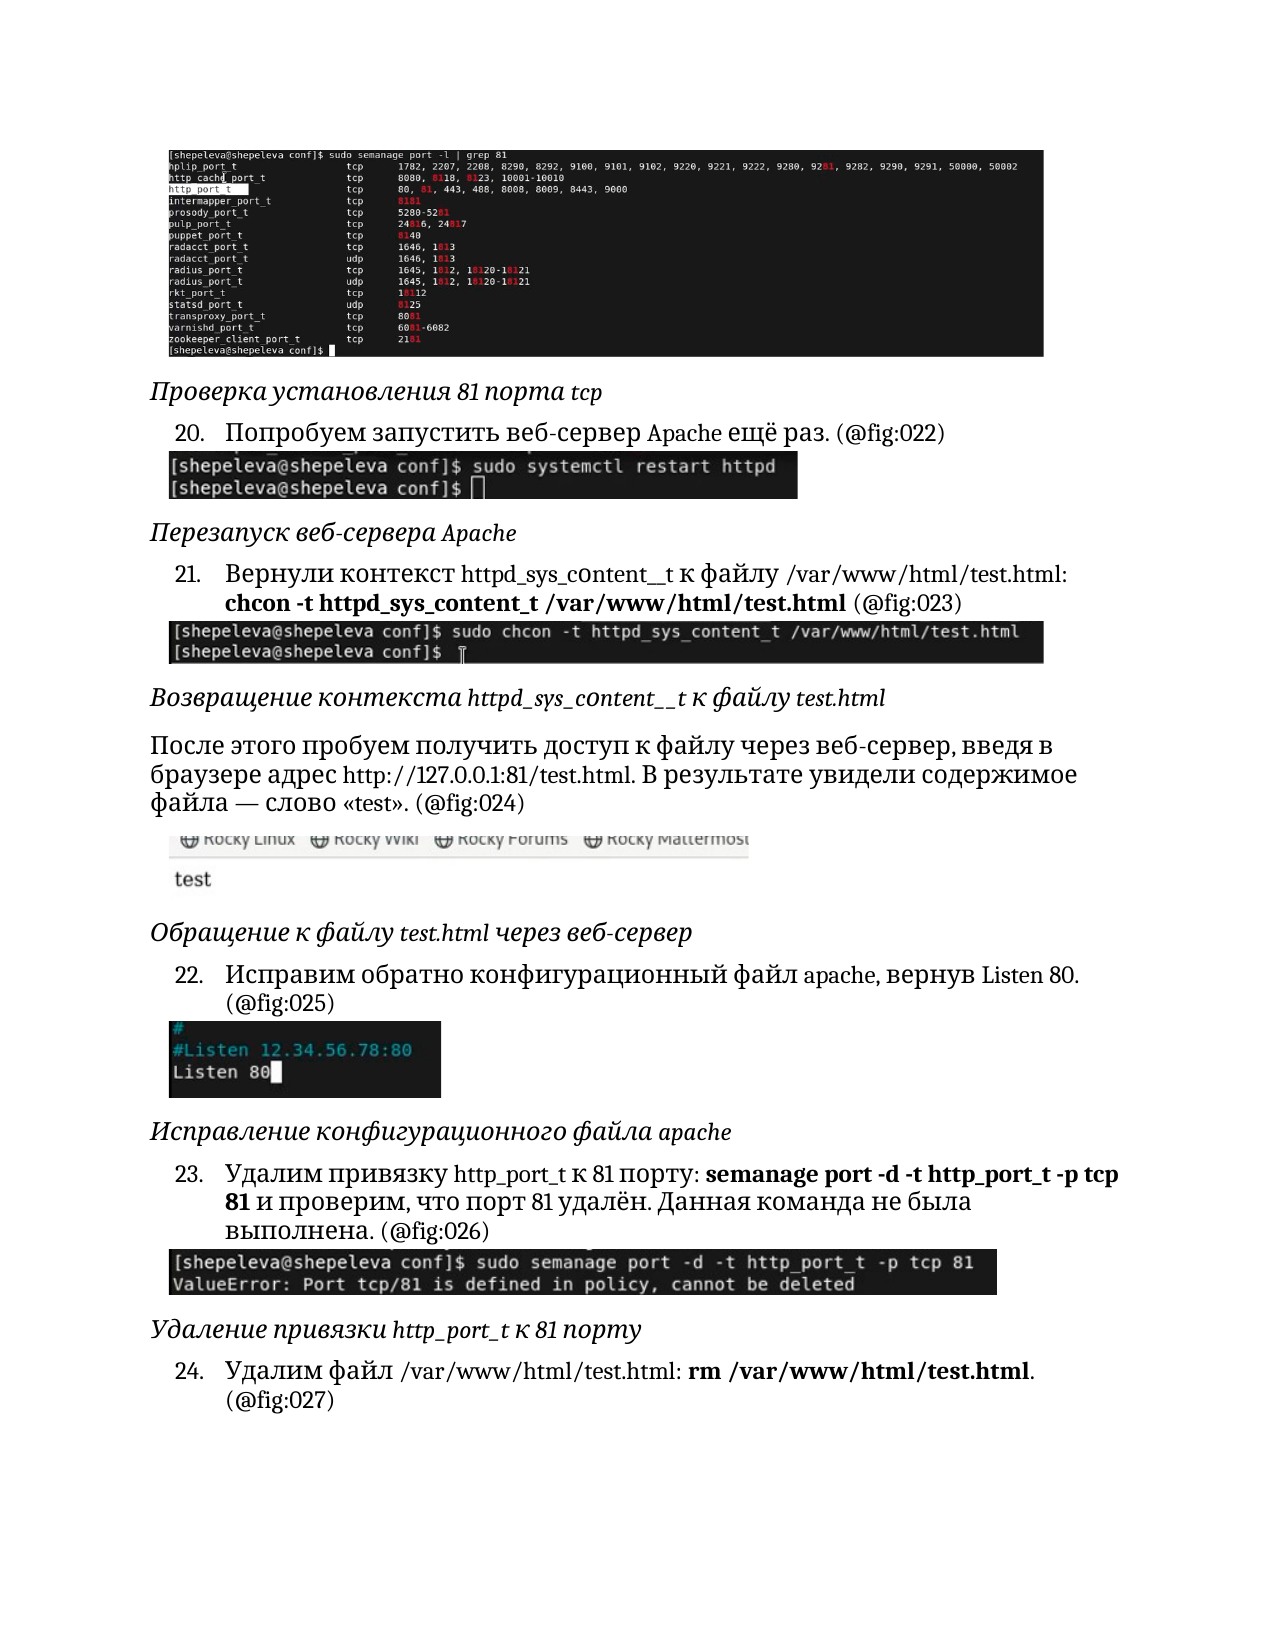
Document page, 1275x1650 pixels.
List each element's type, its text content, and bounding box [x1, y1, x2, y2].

list Исправим обратно конфигурационный файл apache, вернув Listen 80. (@fig:025) [175, 961, 1125, 1018]
text Обращение к файлу test.html через веб-сервер [150, 919, 1125, 948]
text Перезапуск веб-сервера Apache [150, 519, 1125, 548]
picture [168, 1249, 997, 1295]
picture [168, 150, 1044, 357]
text После этого пробуем получить доступ к файлу через веб-сервер, введя в браузере адрес http://127.0.0.1:81/test.html. В результате увидели содержимое файла — слово «test». (@fig:024) [150, 732, 1125, 818]
text Возвращение контекста httpd_sys_cоntent__t к файлу test.html [150, 684, 1125, 713]
list Удалим файл /var/www/html/test.html: rm /var/www/html/test.html. (@fig:027) [175, 1357, 1125, 1414]
text Проверка установления 81 порта tcp [150, 378, 1125, 407]
text Удаление привязки http_port_t к 81 порту [150, 1316, 1125, 1344]
list Попробуем запустить веб-сервер Apache ещё раз. (@fig:022) [175, 419, 1125, 448]
picture [168, 1021, 442, 1098]
picture [168, 621, 1044, 664]
picture [168, 836, 749, 899]
list Удалим привязку http_port_t к 81 порту: semanage port -d -t http_port_t -p tcp 81 и проверим, что порт 81 удалён. Данная команда не была выполнена. (@fig:026) [175, 1159, 1125, 1246]
list Вернули контекст httpd_sys_cоntent__t к файлу /var/www/html/test.html: chcon -t httpd_sys_content_t /var/www/html/test.html (@fig:023) [175, 560, 1125, 618]
picture [168, 451, 798, 499]
text Исправление конфигурационного файла apache [150, 1118, 1125, 1147]
